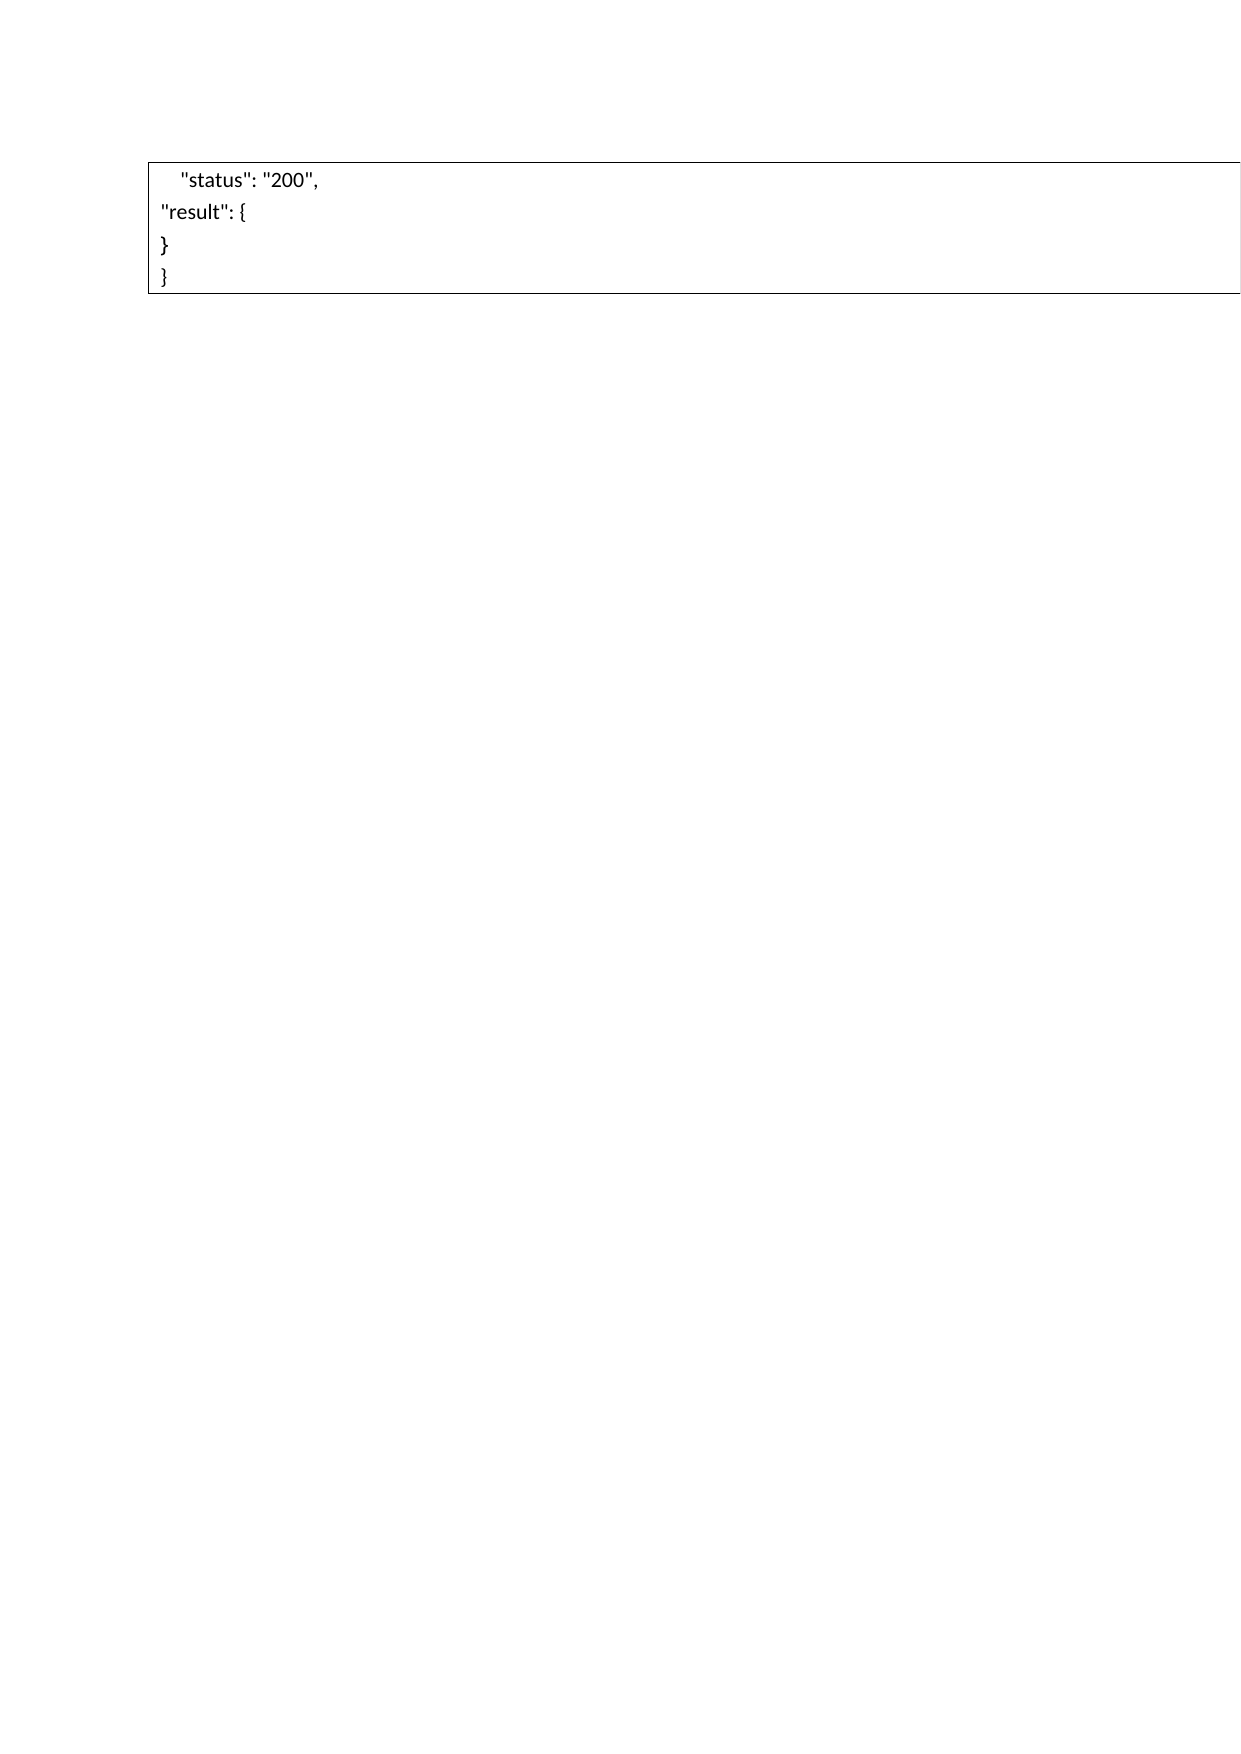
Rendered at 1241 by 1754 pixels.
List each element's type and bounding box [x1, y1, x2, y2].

table_cell [149, 163, 1240, 293]
